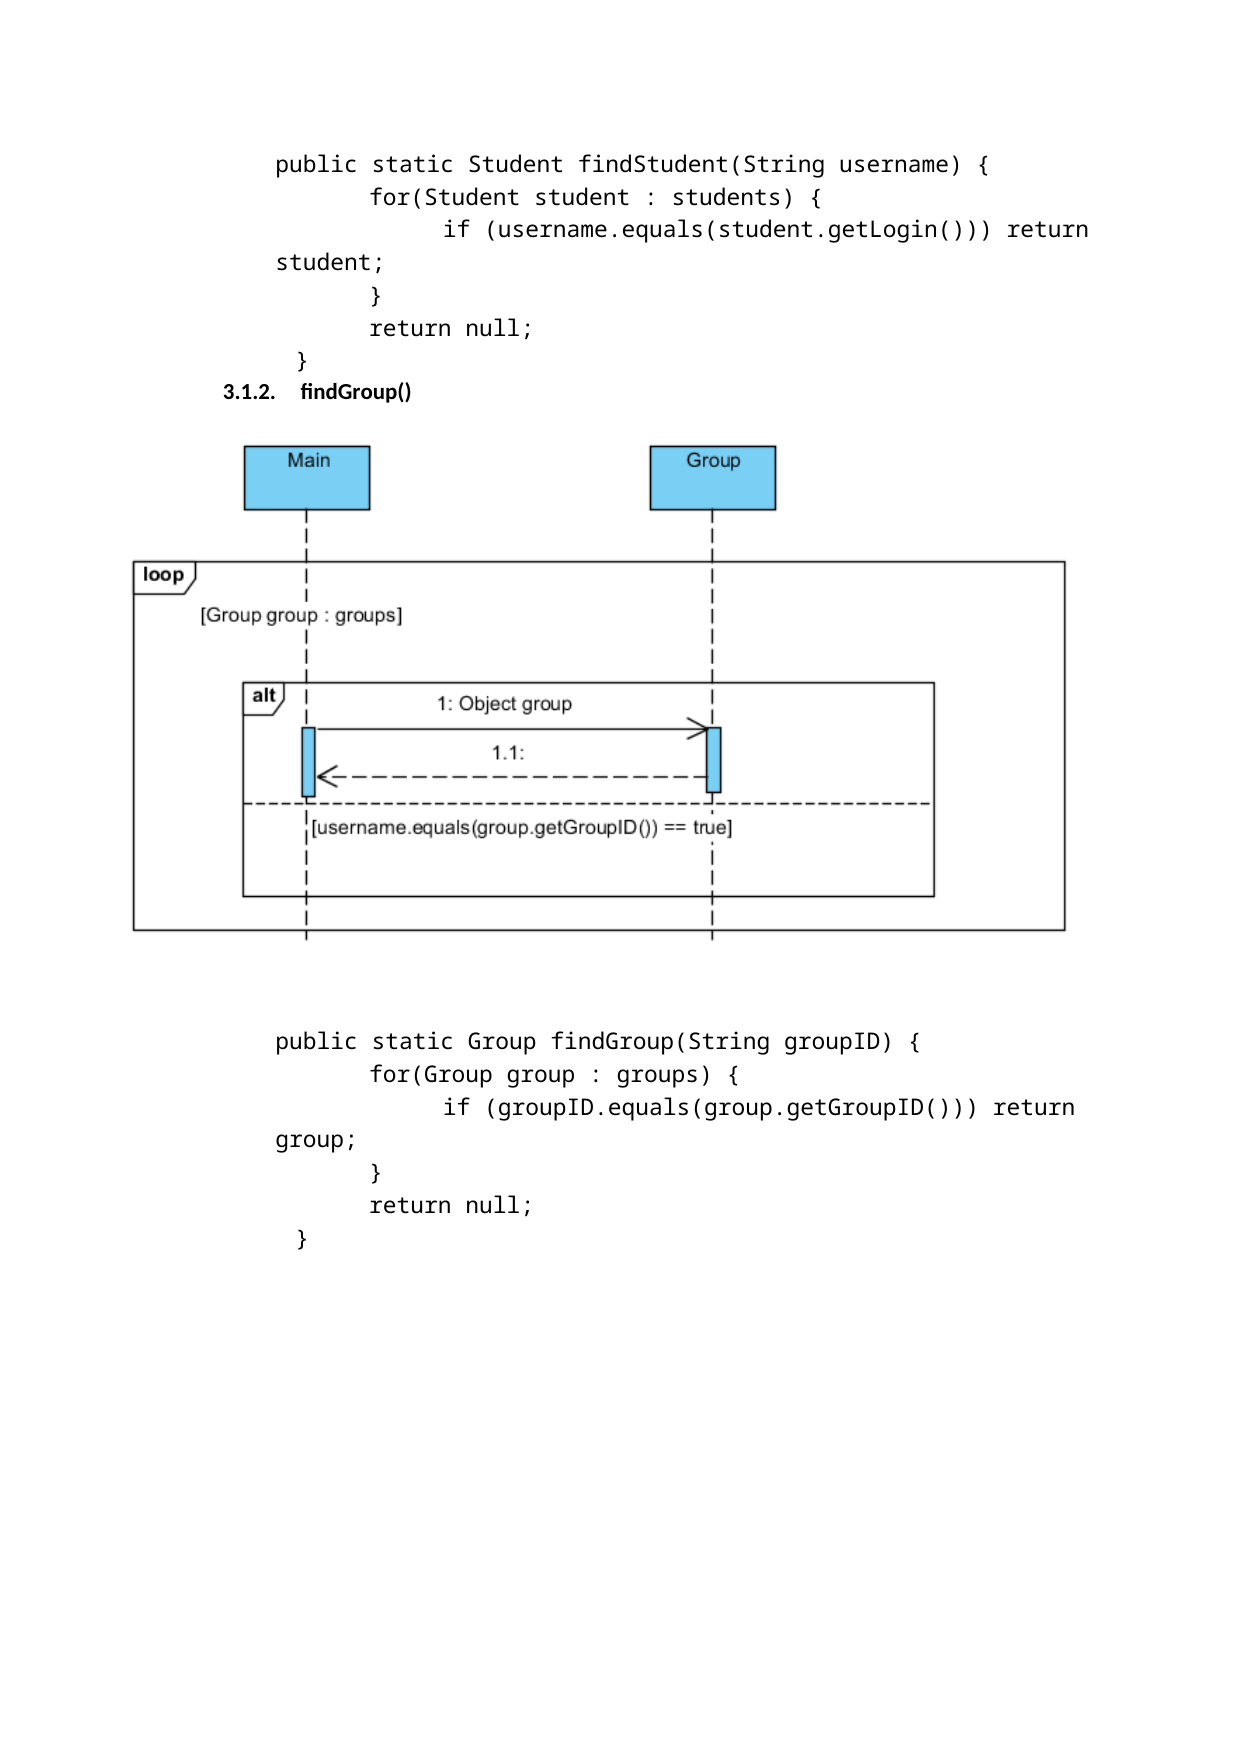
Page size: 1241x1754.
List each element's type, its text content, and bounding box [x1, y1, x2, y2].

list for(Group group : groups) { [275, 1058, 1093, 1089]
list } [275, 344, 1093, 376]
list public static Student findStudent(String username) { [275, 148, 1093, 179]
list } [275, 279, 1093, 310]
list if (groupID.equals(group.getGroupID())) return group; [275, 1091, 1093, 1154]
list for(Student student : students) { [275, 180, 1093, 212]
list if (username.equals(student.getLogin())) return student; [275, 213, 1093, 277]
list findGroup() [223, 377, 1093, 405]
list return null; [275, 312, 1093, 343]
picture [77, 415, 1157, 975]
list return null; [275, 1189, 1093, 1220]
list } [275, 1222, 1093, 1253]
list public static Group findGroup(String groupID) { [275, 1025, 1093, 1056]
list } [275, 1156, 1093, 1187]
